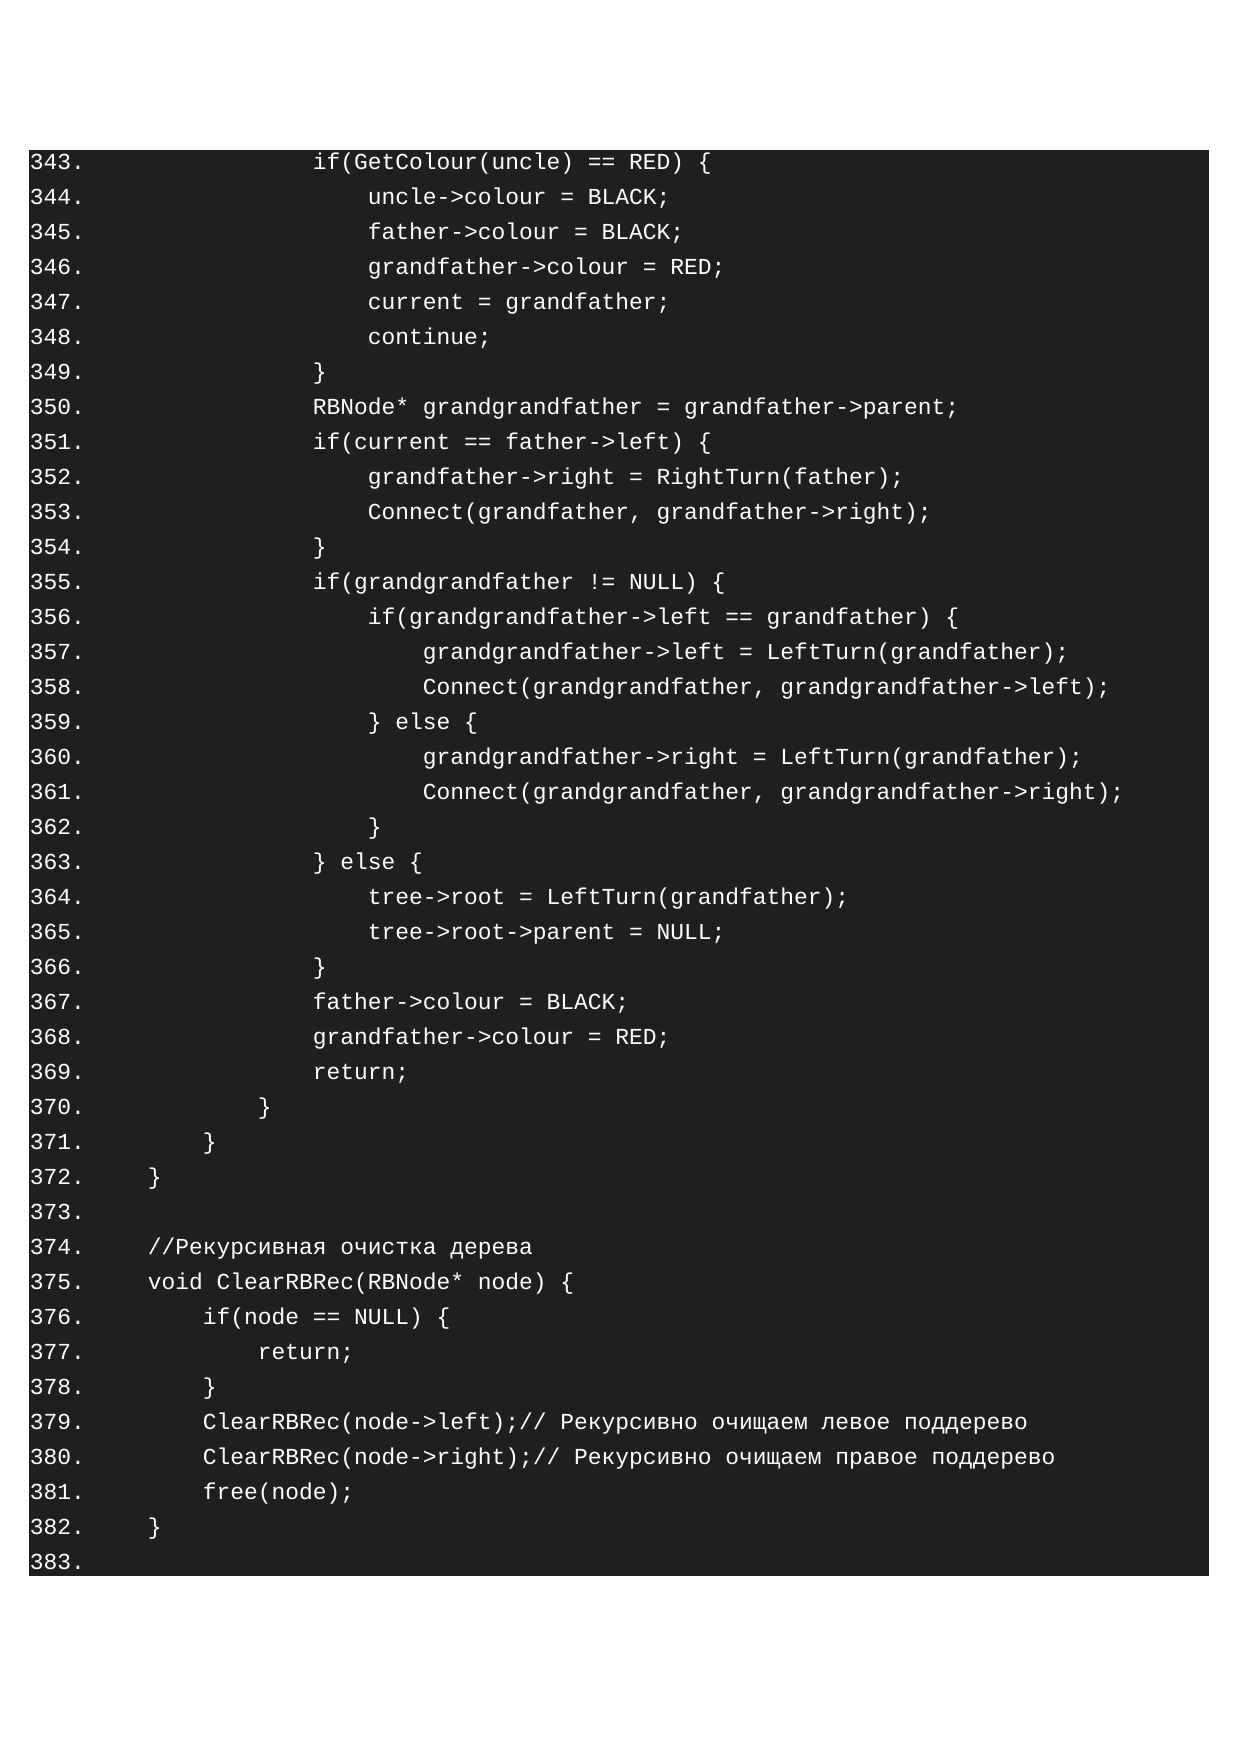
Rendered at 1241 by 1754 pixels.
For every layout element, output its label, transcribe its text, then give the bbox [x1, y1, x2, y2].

list //Рекурсивная очистка дерева [29, 1235, 1209, 1261]
list RBNode* grandgrandfather = grandfather->parent; [29, 395, 1209, 421]
list } [29, 1130, 1209, 1156]
list void ClearRBRec(RBNode* node) { [29, 1270, 1209, 1296]
list Connect(grandgrandfather, grandgrandfather->left); [29, 675, 1209, 701]
list tree->root->parent = NULL; [29, 920, 1209, 946]
list Connect(grandfather, grandfather->right); [29, 500, 1209, 526]
list } [29, 1515, 1209, 1541]
list ClearRBRec(node->left);// Рекурсивно очищаем левое поддерево [29, 1410, 1209, 1436]
list } [29, 1095, 1209, 1121]
list return; [29, 1340, 1209, 1366]
list if(node == NULL) { [29, 1305, 1209, 1331]
list tree->root = LeftTurn(grandfather); [29, 885, 1209, 911]
list } [29, 815, 1209, 841]
list } [29, 955, 1209, 981]
list grandfather->colour = RED; [29, 255, 1209, 281]
list current = grandfather; [29, 290, 1209, 316]
list } [29, 1165, 1209, 1191]
list if(GetColour(uncle) == RED) { [29, 150, 1209, 176]
list } [29, 535, 1209, 561]
list grandgrandfather->left = LeftTurn(grandfather); [29, 640, 1209, 666]
list if(current == father->left) { [29, 430, 1209, 456]
list Connect(grandgrandfather, grandgrandfather->right); [29, 780, 1209, 806]
list grandfather->colour = RED; [29, 1025, 1209, 1051]
list } else { [29, 850, 1209, 876]
list ClearRBRec(node->right);// Рекурсивно очищаем правое поддерево [29, 1445, 1209, 1471]
list father->colour = BLACK; [29, 220, 1209, 246]
list father->colour = BLACK; [29, 990, 1209, 1016]
list } [29, 360, 1209, 386]
list uncle->colour = BLACK; [29, 185, 1209, 211]
list return; [29, 1060, 1209, 1086]
list grandfather->right = RightTurn(father); [29, 465, 1209, 491]
list if(grandgrandfather != NULL) { [29, 570, 1209, 596]
list if(grandgrandfather->left == grandfather) { [29, 605, 1209, 631]
list } [29, 1375, 1209, 1401]
list free(node); [29, 1480, 1209, 1506]
list } else { [29, 710, 1209, 736]
list continue; [29, 325, 1209, 351]
list grandgrandfather->right = LeftTurn(grandfather); [29, 745, 1209, 771]
